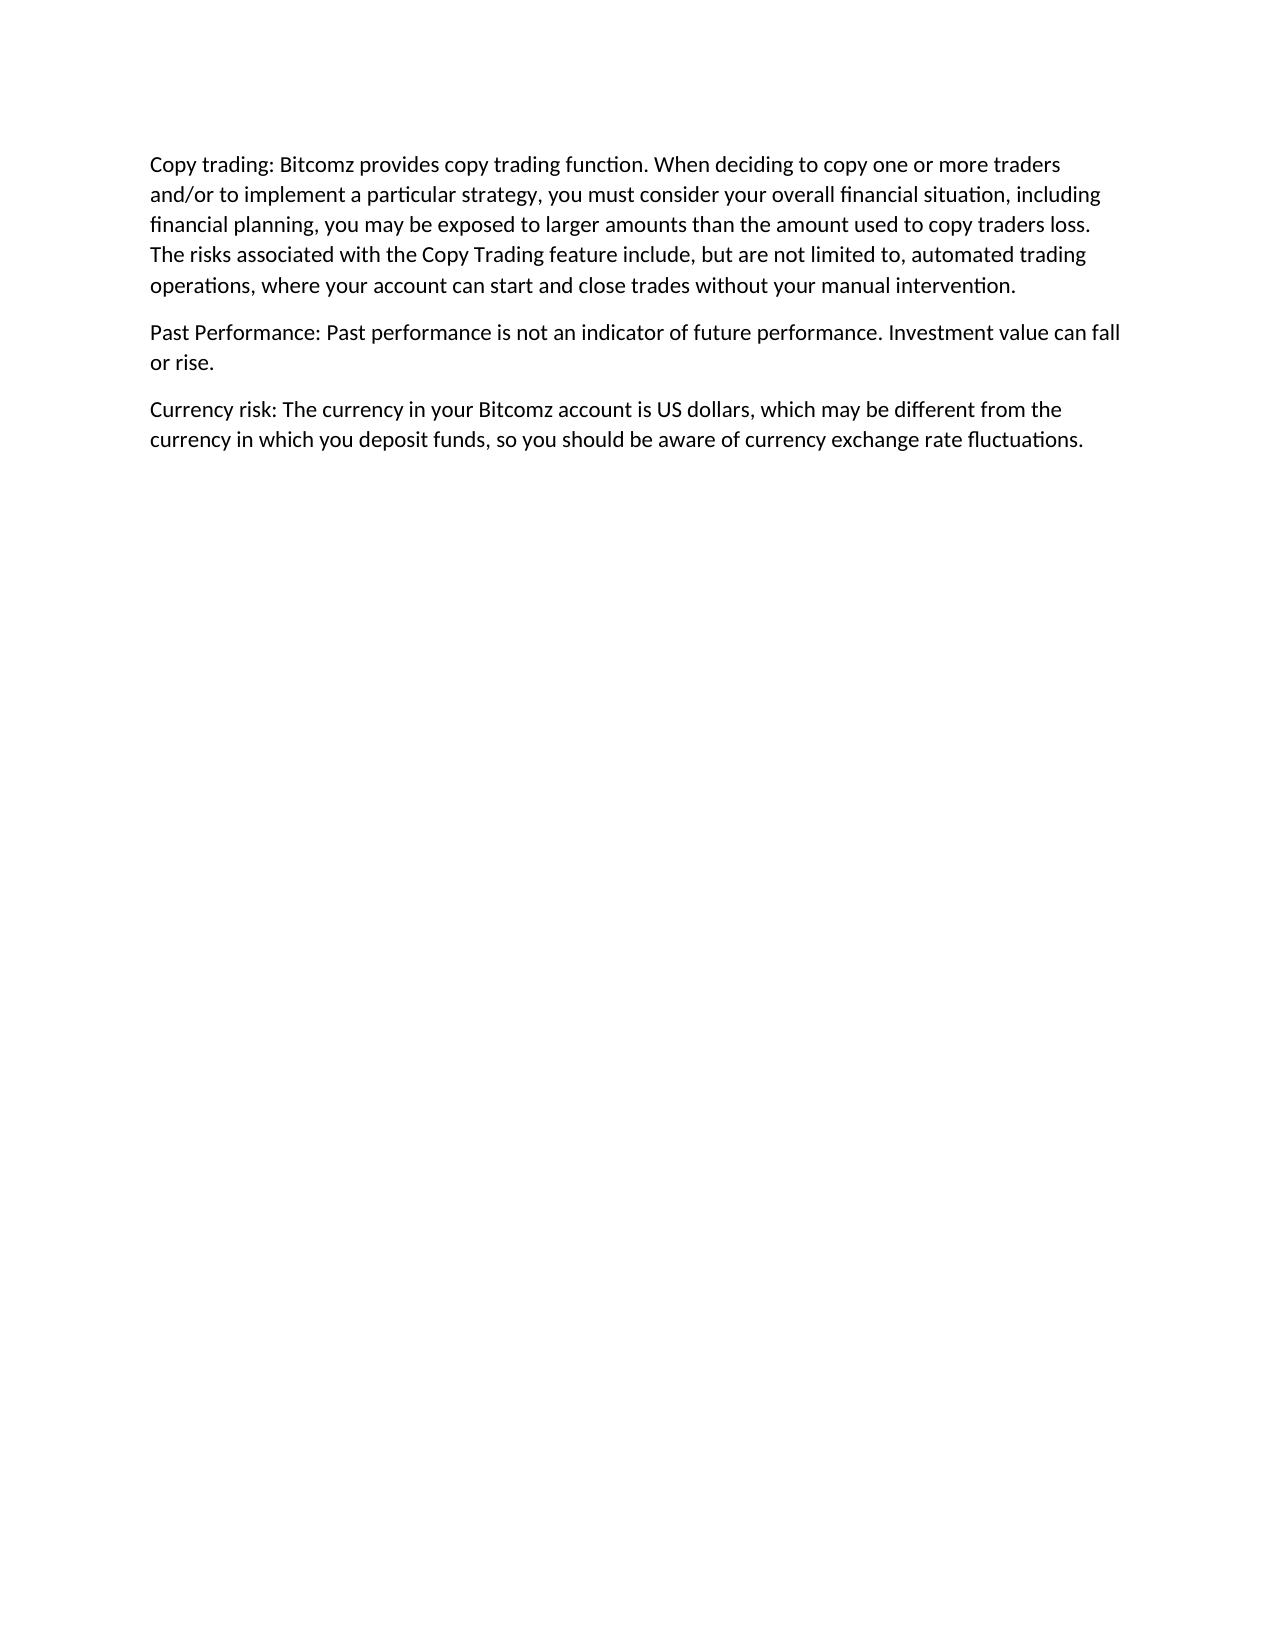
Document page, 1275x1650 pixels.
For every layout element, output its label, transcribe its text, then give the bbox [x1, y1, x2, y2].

text Copy trading: Bitcomz provides copy trading function. When deciding to copy one or more traders and/or to implement a particular strategy, you must consider your overall financial situation, including financial planning, you may be exposed to larger amounts than the amount used to copy traders loss. The risks associated with the Copy Trading feature include, but are not limited to, automated trading operations, where your account can start and close trades without your manual intervention. [150, 150, 1125, 299]
text Past Performance: Past performance is not an indicator of future performance. Investment value can fall or rise. [150, 318, 1125, 376]
text Currency risk: The currency in your Bitcomz account is US dollars, which may be different from the currency in which you deposit funds, so you should be aware of currency exchange rate fluctuations. [150, 395, 1125, 453]
